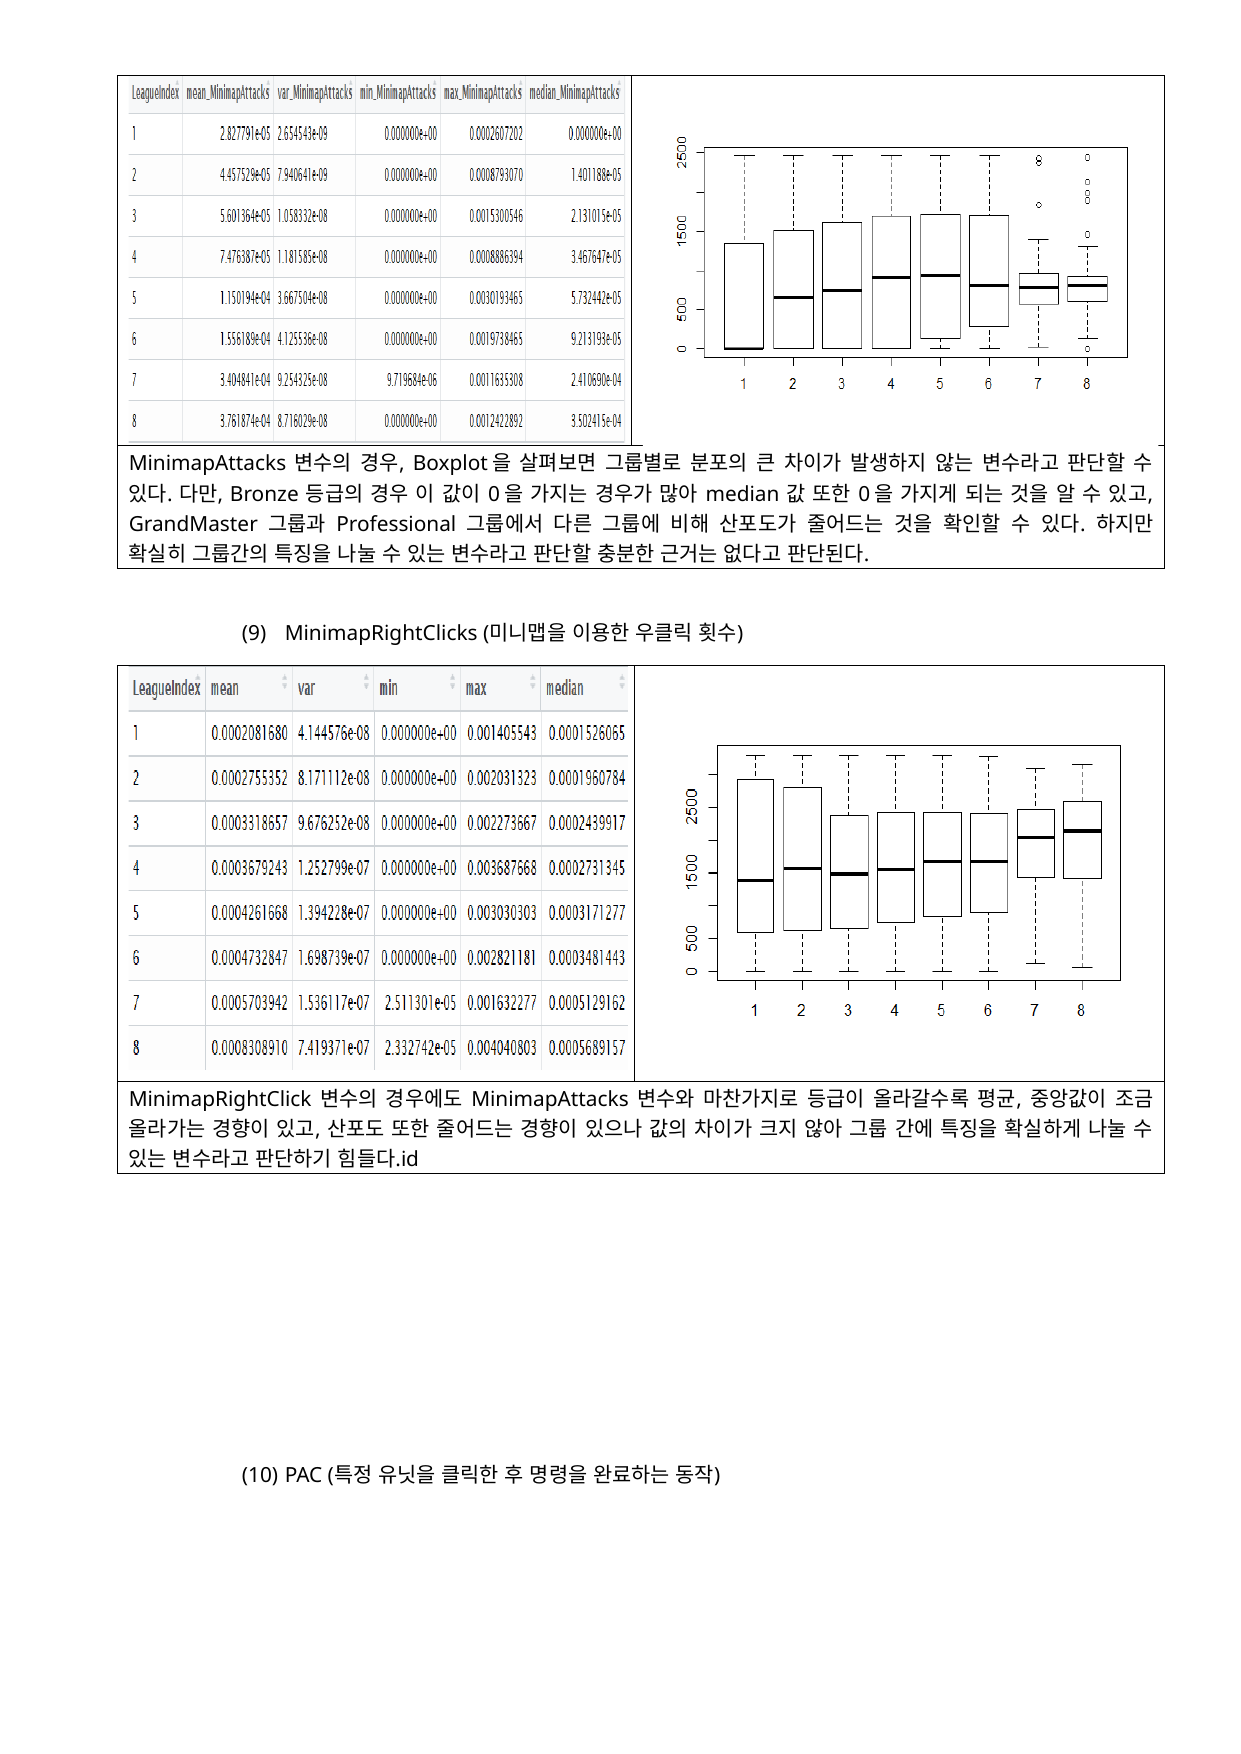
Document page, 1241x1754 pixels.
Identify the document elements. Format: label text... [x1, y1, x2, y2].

picture [642, 76, 1159, 446]
picture [646, 666, 1157, 1081]
picture [128, 76, 625, 443]
table_header [118, 76, 631, 445]
list PAC (특정 유닛을 클릭한 후 명령을 완료하는 동작) [242, 1458, 1165, 1488]
table_header [632, 76, 642, 445]
list MinimapRightClicks (미니맵을 이용한 우클릭 횟수) [242, 616, 1165, 646]
table_cell MinimapRightClick 변수의 경우에도 MinimapAttacks 변수와 마찬가지로 등급이 올라갈수록 평균, 중앙값이 조금 올라가는 경향이 있고, 산포도 또한 줄어드는 경향이 있으나 값의 차이가 크지 않아 그룹 간에 특징을 확실하게 나눌 수 있는 변수라고 판단하기 힘들다.id [118, 1082, 1164, 1173]
table_cell MinimapAttacks 변수의 경우, Boxplot을 살펴보면 그룹별로 분포의 큰 차이가 발생하지 않는 변수라고 판단할 수 있다. 다만, Bronze 등급의 경우 이 값이 0을 가지는 경우가 많아 median 값 또한 0을 가지게 되는 것을 알 수 있고, GrandMaster 그룹과 Professional 그룹에서 다른 그룹에 비해 산포도가 줄어드는 것을 확인할 수 있다. 하지만 확실히 그룹간의 특징을 나눌 수 있는 변수라고 판단할 충분한 근거는 없다고 판단된다. [118, 446, 1164, 568]
table_header [1157, 666, 1164, 1081]
table_header [635, 666, 646, 1081]
table_header [1159, 76, 1164, 445]
picture [128, 666, 628, 1070]
table_header [118, 666, 634, 1081]
